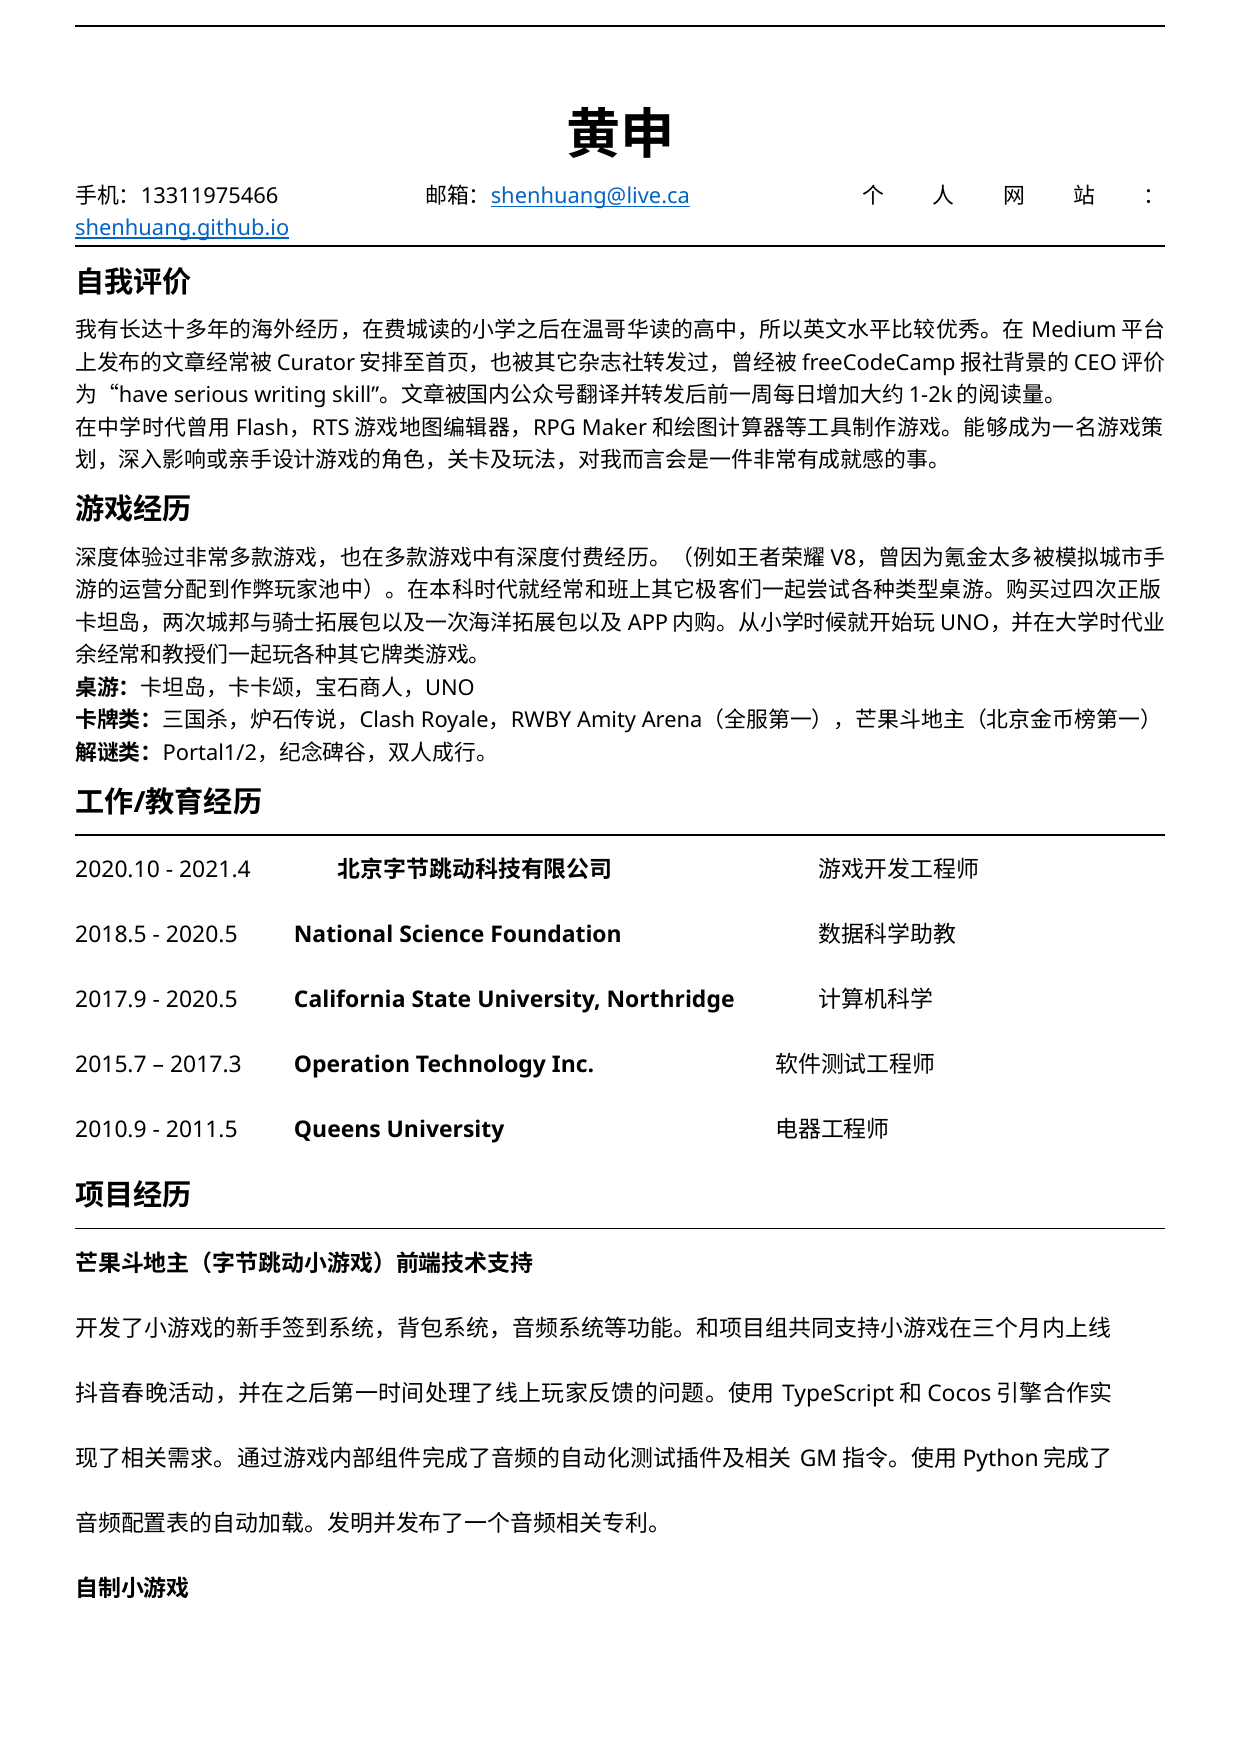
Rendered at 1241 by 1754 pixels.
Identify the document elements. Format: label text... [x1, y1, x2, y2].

text 2020.10 - 2021.4 北京字节跳动科技有限公司 游戏开发工程师 [75, 836, 1165, 901]
text 游戏经历 [75, 474, 1165, 539]
text 手机：13311975466 邮箱：shenhuang@live.ca 个人网站：shenhuang.github.io [75, 178, 1165, 245]
text 2015.7 – 2017.3 Operation Technology Inc. 软件测试工程师 [75, 1031, 1165, 1096]
text 自我评价 [75, 247, 1165, 312]
text 深度体验过非常多款游戏，也在多款游戏中有深度付费经历。（例如王者荣耀V8，曾因为氪金太多被模拟城市手游的运营分配到作弊玩家池中）。在本科时代就经常和班上其它极客们一起尝试各种类型桌游。购买过四次正版卡坦岛，两次城邦与骑士拓展包以及一次海洋拓展包以及APP内购。从小学时候就开始玩UNO，并在大学时代业余经常和教授们一起玩各种其它牌类游戏。 [75, 539, 1165, 669]
text 解谜类：Portal1/2，纪念碑谷，双人成行。 [75, 734, 1165, 767]
text 2018.5 - 2020.5 National Science Foundation 数据科学助教 [75, 901, 1165, 966]
text 桌游：卡坦岛，卡卡颂，宝石商人，UNO [75, 669, 1165, 702]
text 开发了小游戏的新手签到系统，背包系统，音频系统等功能。和项目组共同支持小游戏在三个月内上线抖音春晚活动，并在之后第一时间处理了线上玩家反馈的问题。使用TypeScript和Cocos引擎合作实现了相关需求。通过游戏内部组件完成了音频的自动化测试插件及相关GM指令。使用Python完成了音频配置表的自动加载。发明并发布了一个音频相关专利。 [75, 1294, 1113, 1554]
text 我有长达十多年的海外经历，在费城读的小学之后在温哥华读的高中，所以英文水平比较优秀。在Medium平台上发布的文章经常被Curator安排至首页，也被其它杂志社转发过，曾经被freeCodeCamp报社背景的CEO评价为“have serious writing skill”。文章被国内公众号翻译并转发后前一周每日增加大约1-2k的阅读量。 [75, 312, 1165, 409]
text 芒果斗地主（字节跳动小游戏）前端技术支持 [75, 1229, 1113, 1294]
text 卡牌类：三国杀，炉石传说，Clash Royale，RWBY Amity Arena（全服第一），芒果斗地主（北京金币榜第一） [75, 702, 1165, 734]
text 自制小游戏 [75, 1554, 1113, 1619]
text 2010.9 - 2011.5 Queens University 电器工程师 [75, 1096, 1165, 1161]
text 项目经历 [75, 1161, 1165, 1228]
text 黄申 [75, 81, 1165, 178]
text 工作/教育经历 [75, 767, 1165, 834]
text 2017.9 - 2020.5 California State University, Northridge 计算机科学 [75, 966, 1165, 1031]
text 在中学时代曾用Flash，RTS游戏地图编辑器，RPG Maker和绘图计算器等工具制作游戏。能够成为一名游戏策划，深入影响或亲手设计游戏的角色，关卡及玩法，对我而言会是一件非常有成就感的事。 [75, 409, 1165, 474]
